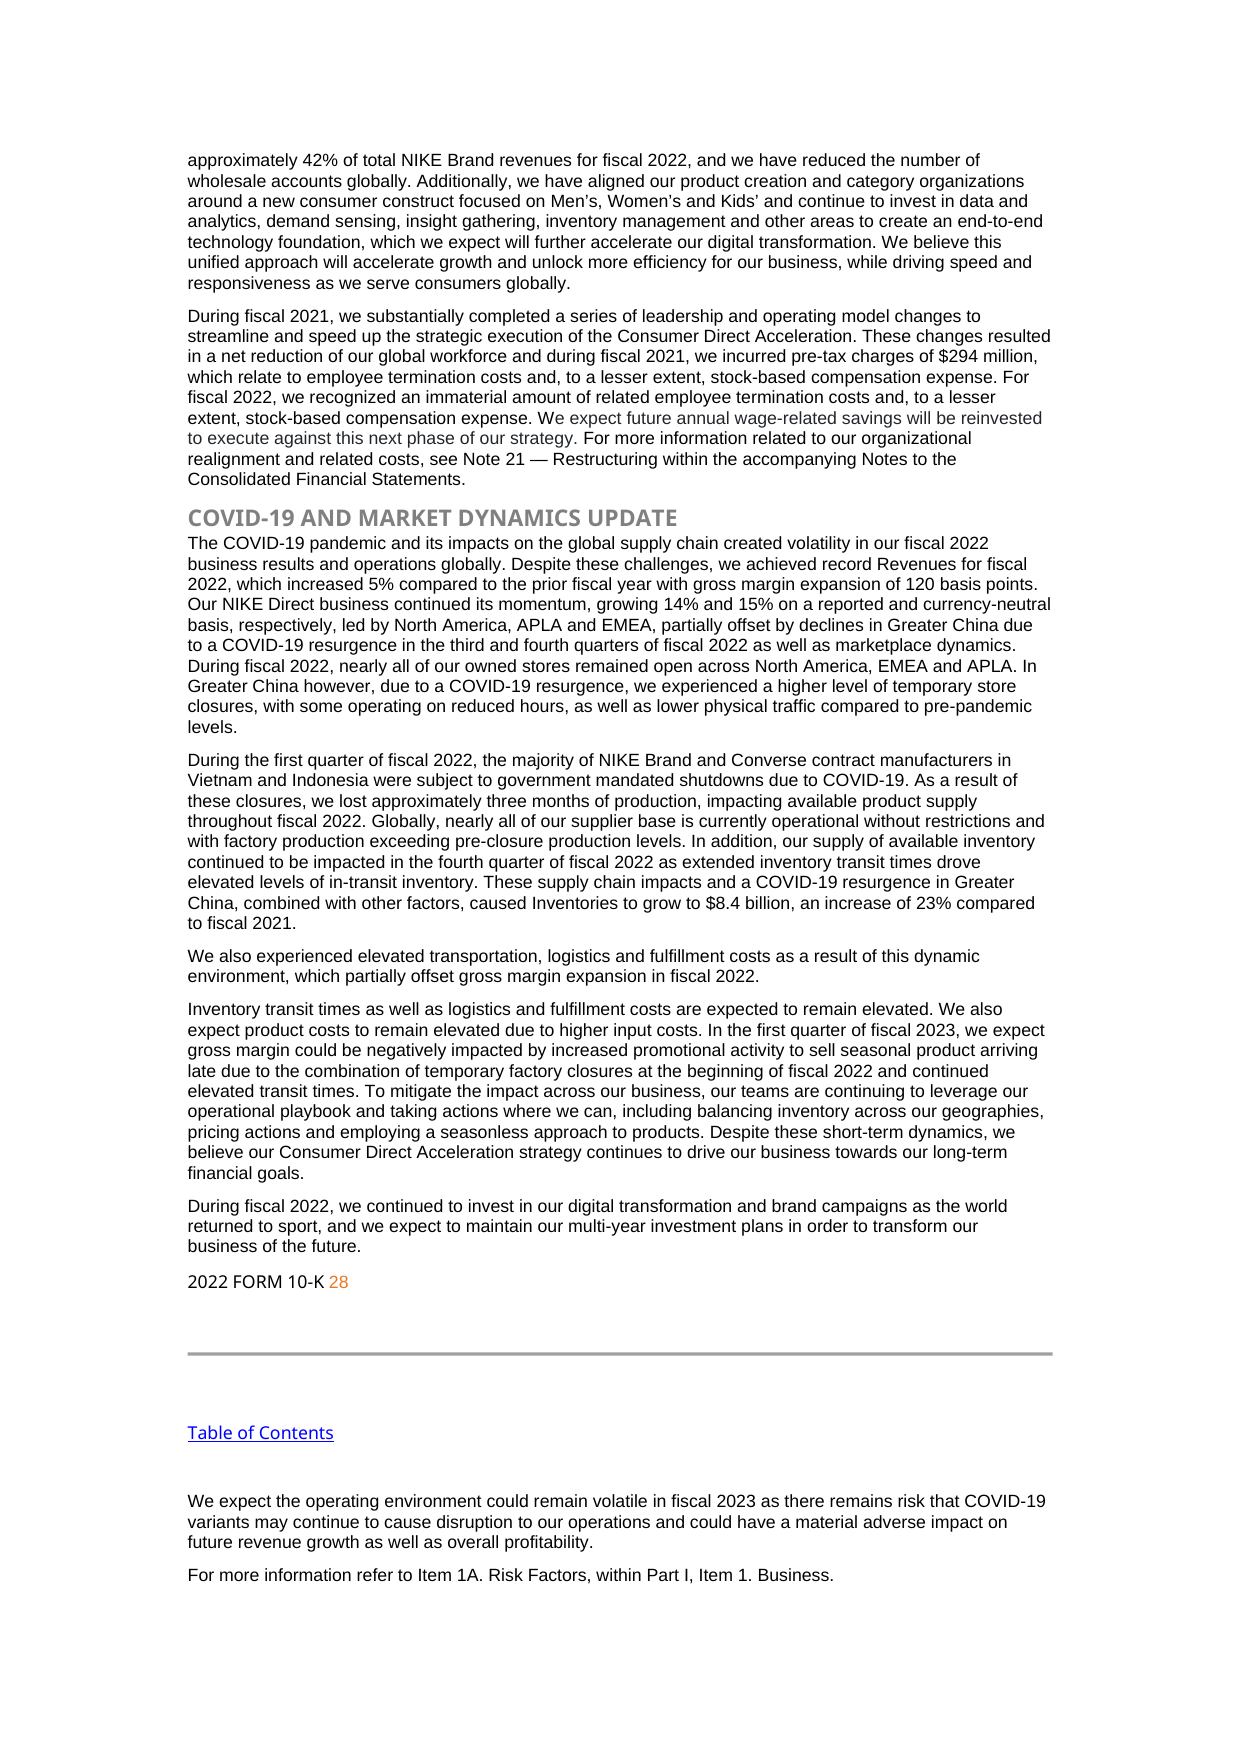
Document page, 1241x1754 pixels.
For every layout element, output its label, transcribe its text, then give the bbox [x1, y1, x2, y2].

text 2022 FORM 10-K 28 [187, 1269, 1053, 1293]
text We also experienced elevated transportation, logistics and fulfillment costs as a result of this dynamic environment, which partially offset gross margin expansion in fiscal 2022. [187, 946, 1053, 987]
text The COVID-19 pandemic and its impacts on the global supply chain created volatility in our fiscal 2022 business results and operations globally. Despite these challenges, we achieved record Revenues for fiscal 2022, which increased 5% compared to the prior fiscal year with gross margin expansion of 120 basis points. Our NIKE Direct business continued its momentum, growing 14% and 15% on a reported and currency-neutral basis, respectively, led by North America, APLA and EMEA, partially offset by declines in Greater China due to a COVID-19 resurgence in the third and fourth quarters of fiscal 2022 as well as marketplace dynamics. During fiscal 2022, nearly all of our owned stores remained open across North America, EMEA and APLA. In Greater China however, due to a COVID-19 resurgence, we experienced a higher level of temporary store closures, with some operating on reduced hours, as well as lower physical traffic compared to pre-pandemic levels. [187, 533, 1053, 737]
text Table of Contents [187, 1421, 1053, 1445]
text During the first quarter of fiscal 2022, the majority of NIKE Brand and Converse contract manufacturers in Vietnam and Indonesia were subject to government mandated shutdowns due to COVID-19. As a result of these closures, we lost approximately three months of production, impacting available product supply throughout fiscal 2022. Globally, nearly all of our supplier base is currently operational without restrictions and with factory production exceeding pre-closure production levels. In addition, our supply of available inventory continued to be impacted in the fourth quarter of fiscal 2022 as extended inventory transit times drove elevated levels of in-transit inventory. These supply chain impacts and a COVID-19 resurgence in Greater China, combined with other factors, caused Inventories to grow to $8.4 billion, an increase of 23% compared to fiscal 2021. [187, 749, 1053, 933]
text During fiscal 2022, we continued to invest in our digital transformation and brand campaigns as the world returned to sport, and we expect to maintain our multi-year investment plans in order to transform our business of the future. [187, 1195, 1053, 1257]
text For more information refer to Item 1A. Risk Factors, within Part I, Item 1. Business. [187, 1565, 1053, 1585]
text We expect the operating environment could remain volatile in fiscal 2023 as there remains risk that COVID-19 variants may continue to cause disruption to our operations and could have a material adverse impact on future revenue growth as well as overall profitability. [187, 1491, 1053, 1552]
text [187, 150, 1053, 293]
text During fiscal 2021, we substantially completed a series of leadership and operating model changes to streamline and speed up the strategic execution of the Consumer Direct Acceleration. These changes resulted in a net reduction of our global workforce and during fiscal 2021, we incurred pre-tax charges of $294 million, which relate to employee termination costs and, to a lesser extent, stock-based compensation expense. For fiscal 2022, we recognized an immaterial amount of related employee termination costs and, to a lesser extent, stock-based compensation expense. We expect future annual wage-related savings will be reinvested to execute against this next phase of our strategy. For more information related to our organizational realignment and related costs, see Note 21 — Restructuring within the accompanying Notes to the Consolidated Financial Statements. [187, 305, 1053, 489]
text Inventory transit times as well as logistics and fulfillment costs are expected to remain elevated. We also expect product costs to remain elevated due to higher input costs. In the first quarter of fiscal 2023, we expect gross margin could be negatively impacted by increased promotional activity to sell seasonal product arriving late due to the combination of temporary factory closures at the beginning of fiscal 2022 and continued elevated transit times. To mitigate the impact across our business, our teams are continuing to leverage our operational playbook and taking actions where we can, including balancing inventory across our geographies, pricing actions and employing a seasonless approach to products. Despite these short-term dynamics, we believe our Consumer Direct Acceleration strategy continues to drive our business towards our long-term financial goals. [187, 999, 1053, 1183]
text COVID-19 AND MARKET DYNAMICS UPDATE [187, 502, 1053, 533]
